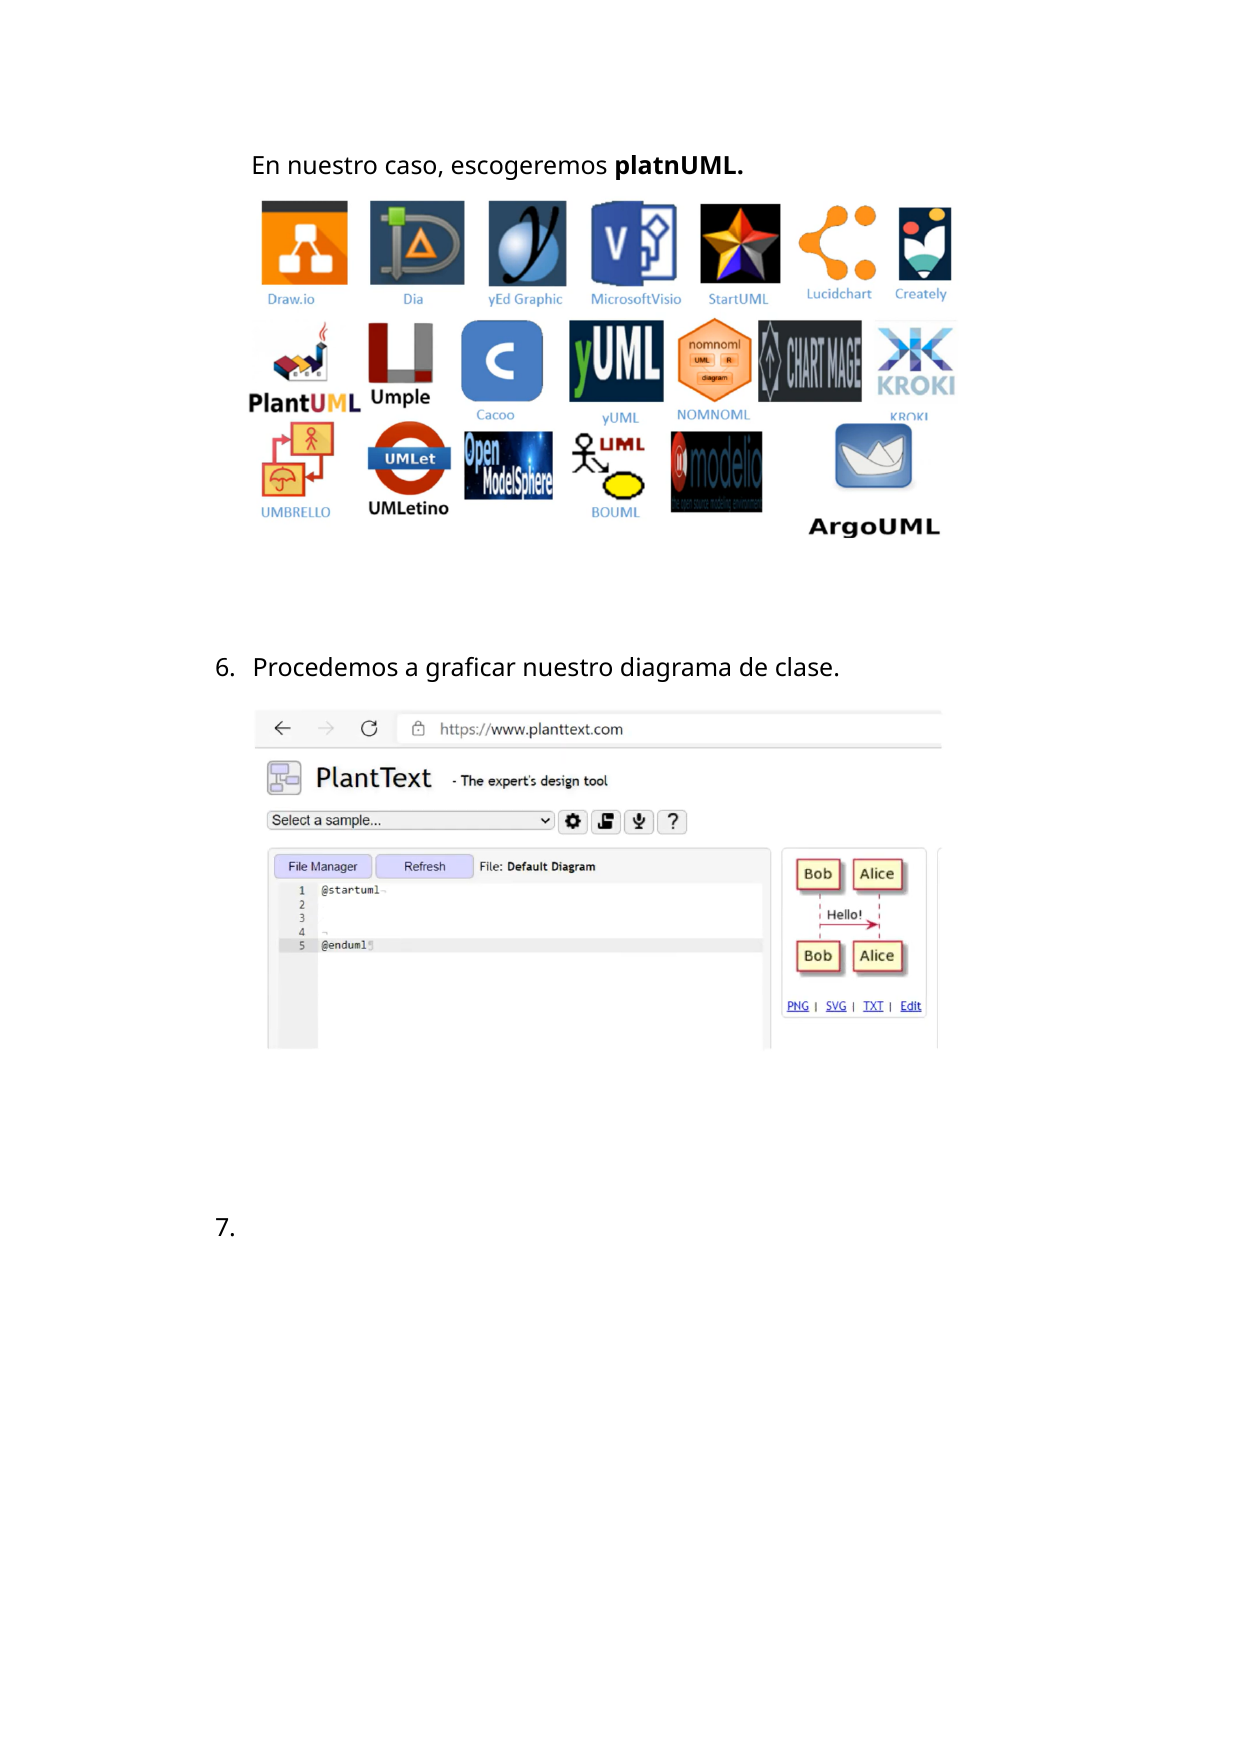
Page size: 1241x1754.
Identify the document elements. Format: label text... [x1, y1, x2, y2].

text En nuestro caso, escogeremos platnUML. [251, 148, 1063, 182]
list Procedemos a graficar nuestro diagrama de clase. [215, 650, 1063, 684]
picture [251, 706, 947, 1077]
picture [233, 196, 968, 540]
